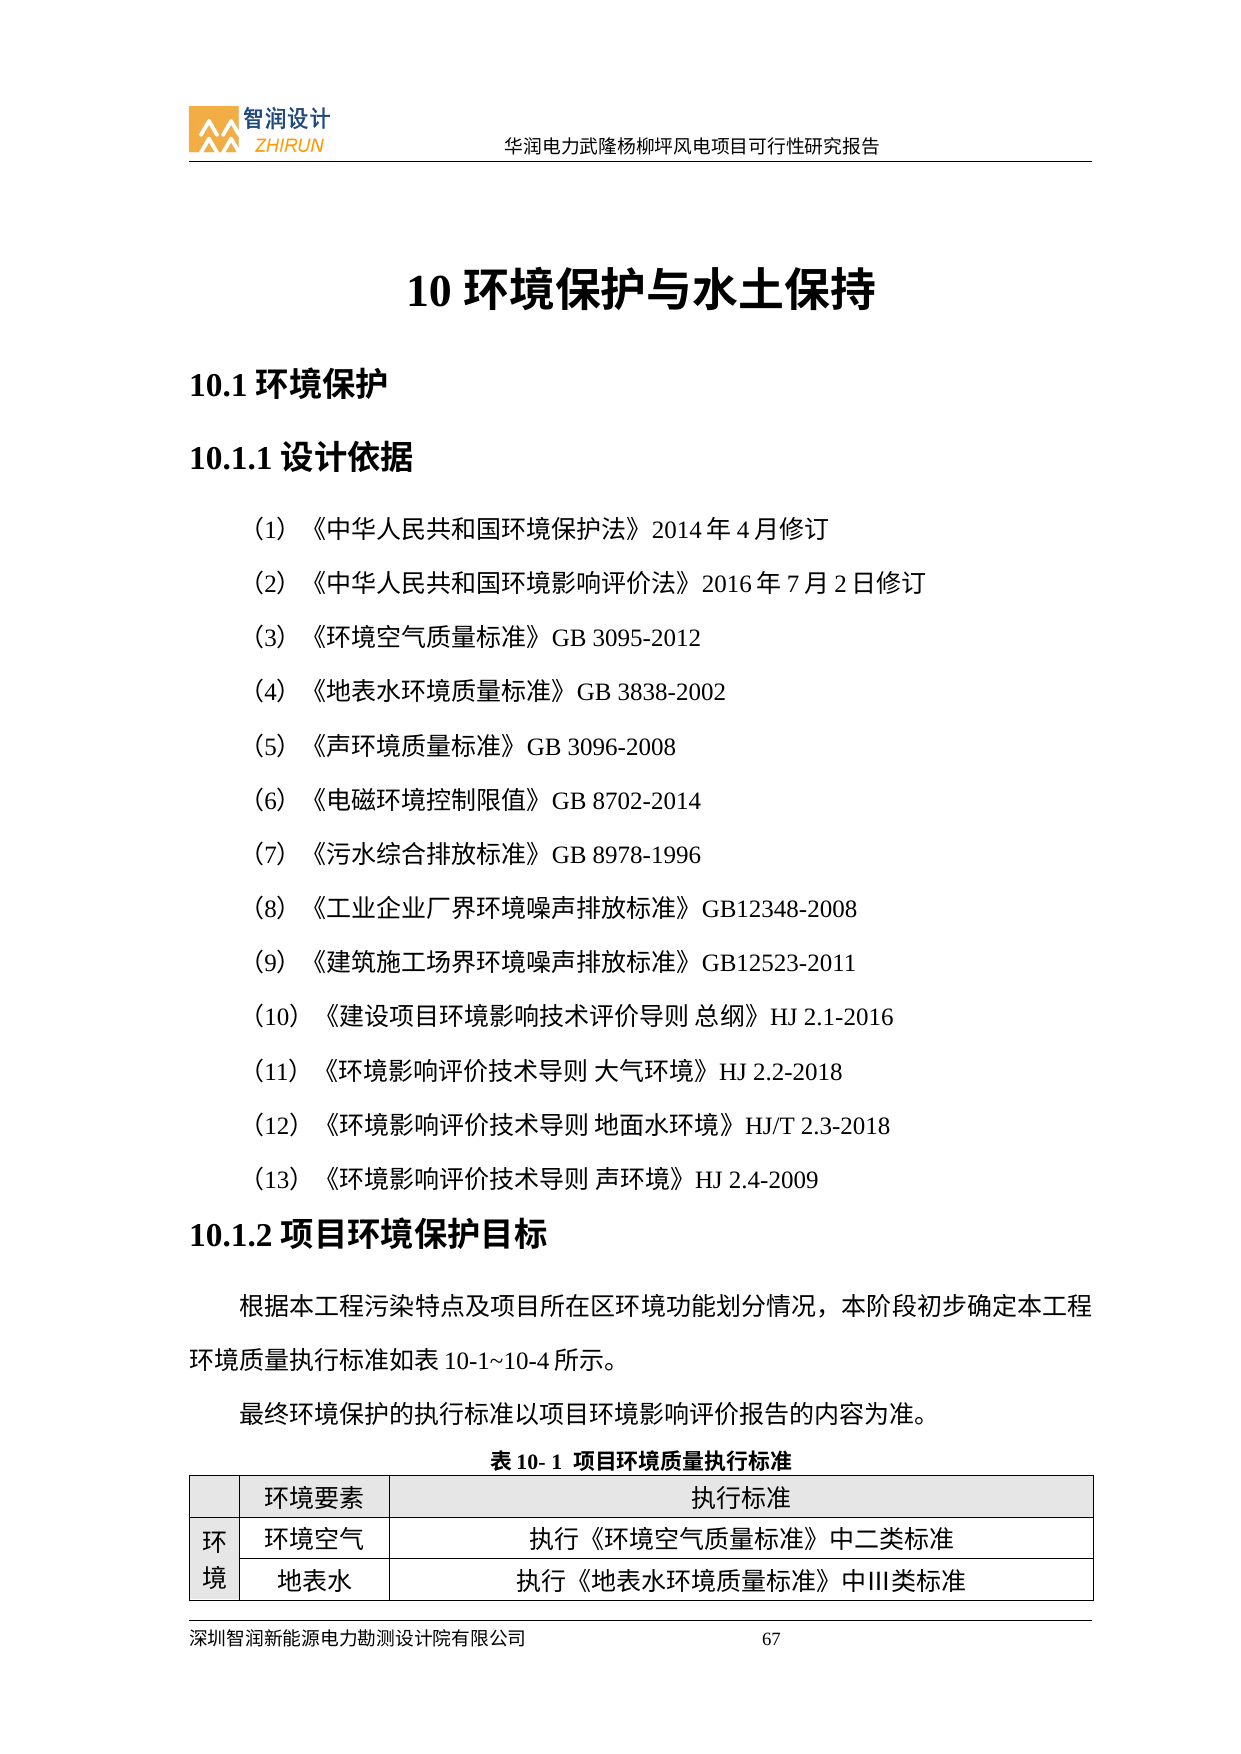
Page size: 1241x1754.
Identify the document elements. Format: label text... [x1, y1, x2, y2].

text （7）《污水综合排放标准》GB 8978-1996 [189, 816, 1092, 871]
text （5）《声环境质量标准》GB 3096-2008 [189, 708, 1092, 762]
text （13）《环境影响评价技术导则 声环境》HJ 2.4-2009 [189, 1141, 1092, 1196]
text （2）《中华人民共和国环境影响评价法》2016年7月2日修订 [189, 546, 1092, 600]
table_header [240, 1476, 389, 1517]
subtitle 10.1.1 设计依据 [189, 431, 1092, 479]
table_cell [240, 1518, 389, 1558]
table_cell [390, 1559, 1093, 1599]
text 表10- 1 项目环境质量执行标准 [189, 1444, 1092, 1475]
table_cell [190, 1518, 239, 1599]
text 最终环境保护的执行标准以项目环境影响评价报告的内容为准。 [189, 1377, 1092, 1431]
text （4）《地表水环境质量标准》GB 3838-2002 [189, 654, 1092, 708]
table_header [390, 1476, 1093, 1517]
text （3）《环境空气质量标准》GB 3095-2012 [189, 600, 1092, 654]
subtitle 10 环境保护与水土保持 [189, 253, 1092, 320]
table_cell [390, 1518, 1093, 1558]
text （10）《建设项目环境影响技术评价导则 总纲》HJ 2.1-2016 [189, 979, 1092, 1033]
text （9）《建筑施工场界环境噪声排放标准》GB12523-2011 [189, 925, 1092, 979]
text （6）《电磁环境控制限值》GB 8702-2014 [189, 762, 1092, 816]
subtitle 10.1 环境保护 [189, 357, 1092, 406]
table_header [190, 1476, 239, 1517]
text （1）《中华人民共和国环境保护法》2014年4月修订 [189, 491, 1092, 546]
picture [188, 103, 331, 154]
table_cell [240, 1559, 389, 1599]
subtitle 10.1.2 项目环境保护目标 [189, 1208, 1092, 1256]
text （8）《工业企业厂界环境噪声排放标准》GB12348-2008 [189, 871, 1092, 925]
text （12）《环境影响评价技术导则 地面水环境》HJ/T 2.3-2018 [189, 1087, 1092, 1141]
text （11）《环境影响评价技术导则 大气环境》HJ 2.2-2018 [189, 1033, 1092, 1087]
text 根据本工程污染特点及项目所在区环境功能划分情况，本阶段初步确定本工程环境质量执行标准如表10-1~10-4所示。 [189, 1269, 1092, 1377]
